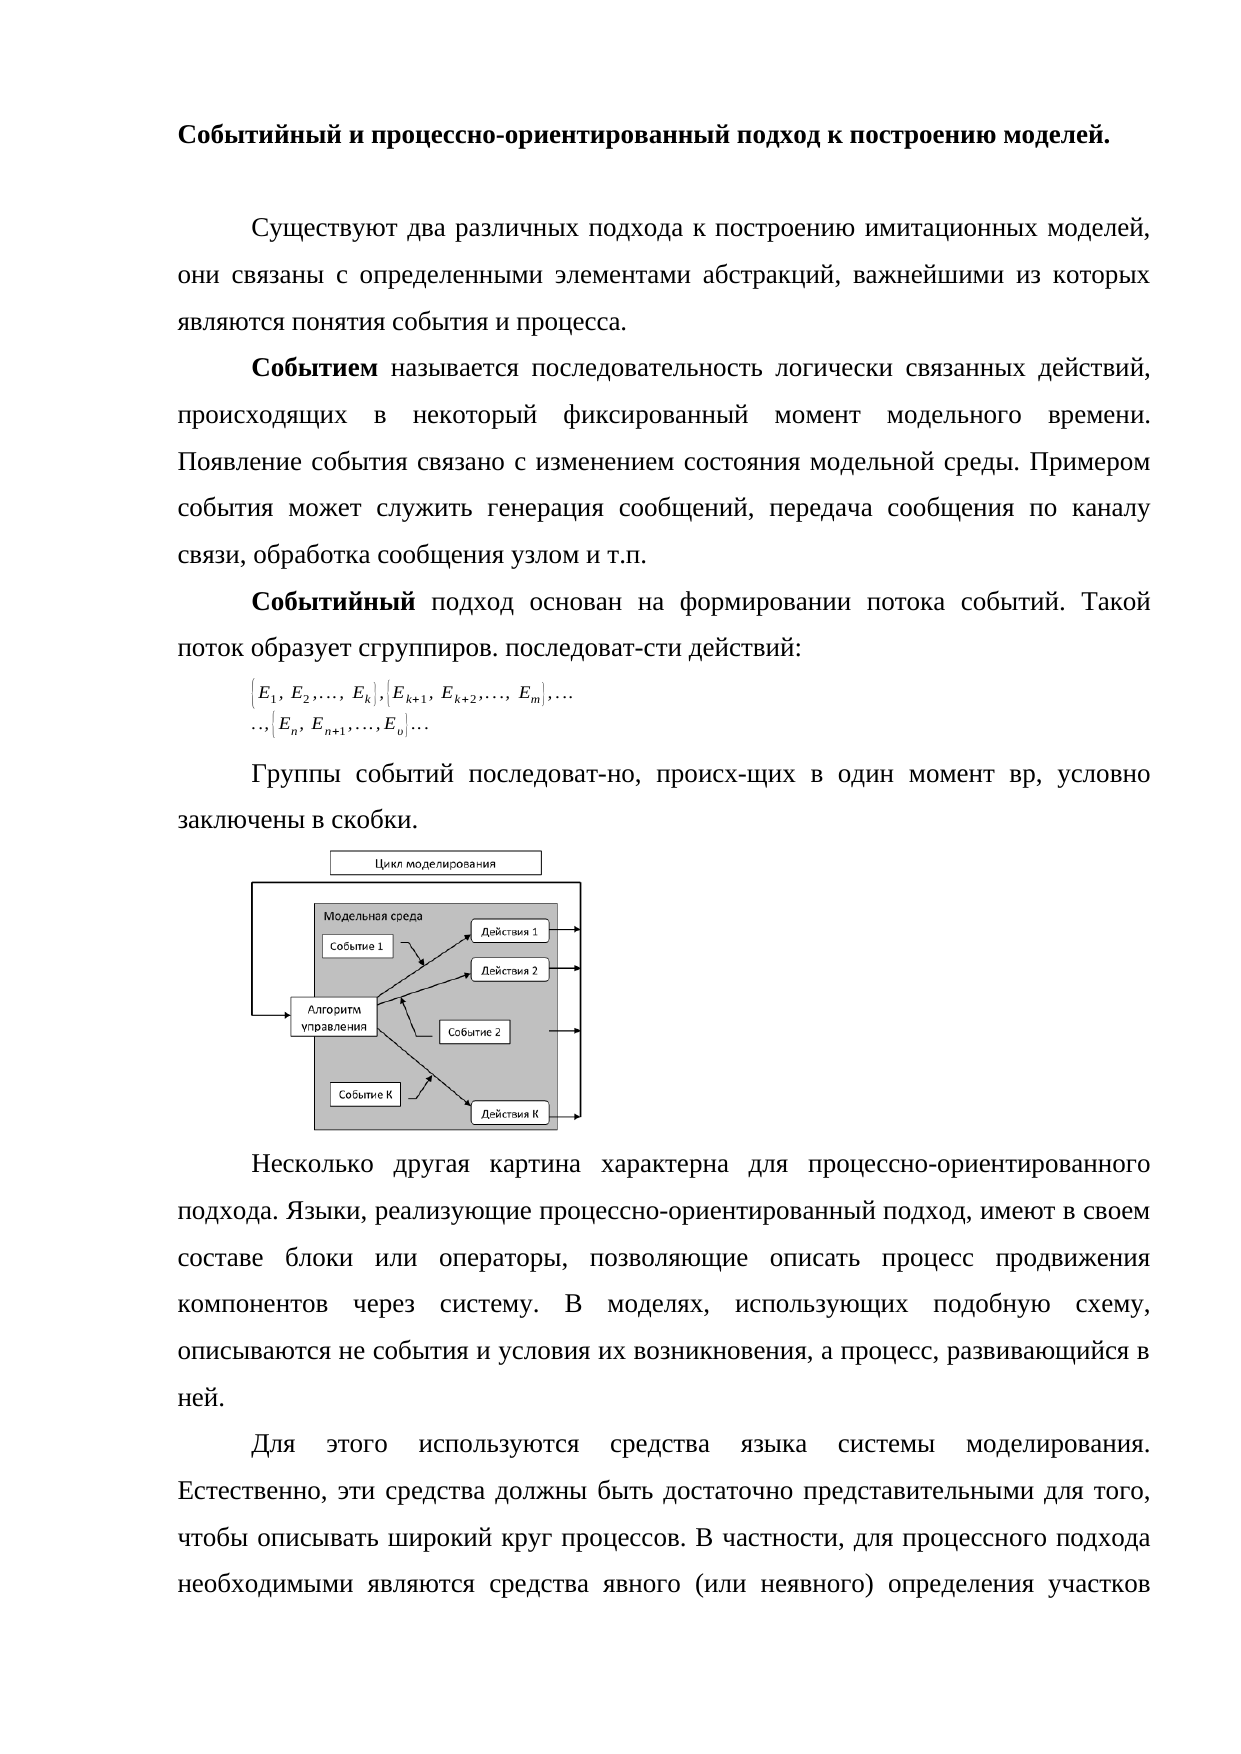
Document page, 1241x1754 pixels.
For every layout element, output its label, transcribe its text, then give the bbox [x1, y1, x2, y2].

text Несколько другая картина характерна для процессно-ориентированного подхода. Языки, реализующие процессно-ориентированный подход, имеют в своем составе блоки или операторы, позволяющие описать процесс продвижения компонентов через систему. В моделях, использующих подобную схему, описываются не события и условия их возникновения, а процесс, развивающийся в ней. [177, 1147, 1152, 1412]
text Событием называется последовательность логически связанных действий, происходящих в некоторый фиксированный момент модельного времени. Появление события связано с изменением состояния модельной среды. Примером события может служить генерация сообщений, передача сообщения по каналу связи, обработка сообщения узлом и т.п. [177, 351, 1152, 569]
text Существуют два различных подхода к построению имитационных моделей, они связаны с определенными элементами абстракций, важнейшими из которых являются понятия события и процесса. [177, 211, 1152, 336]
text Событийный подход основан на формировании потока событий. Такой поток образует сгруппиров. последоват-сти действий: [177, 585, 1152, 663]
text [177, 1427, 1152, 1599]
picture [251, 850, 584, 1131]
text Событийный и процессно-ориентированный подход к построению моделей. [177, 118, 1152, 149]
text Группы событий последоват-но, происх-щих в один момент вр, условно заключены в скобки. [177, 757, 1152, 834]
